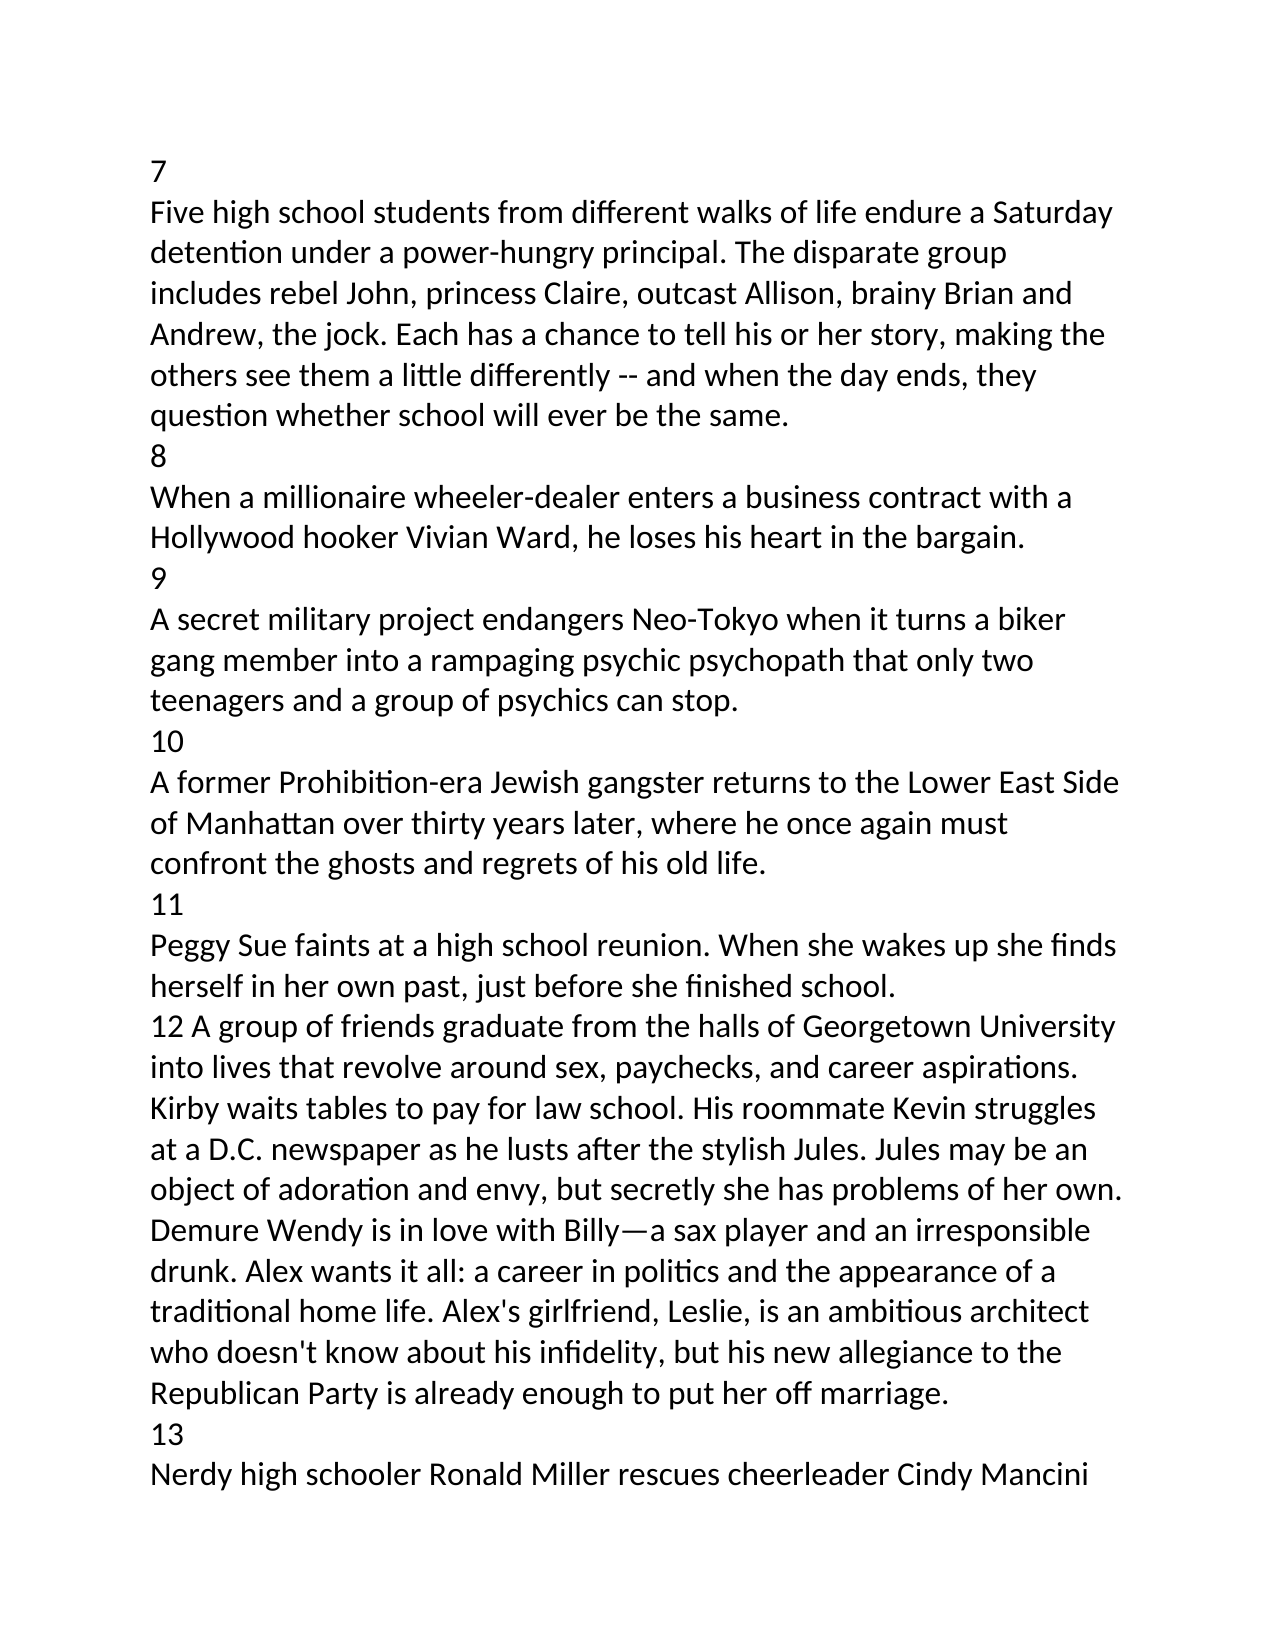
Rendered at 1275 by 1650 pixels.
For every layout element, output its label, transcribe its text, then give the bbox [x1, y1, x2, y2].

text 9 A secret military project endangers Neo-Tokyo when it turns a biker gang member into a rampaging psychic psychopath that only two teenagers and a group of psychics can stop. [150, 557, 1125, 720]
text 11 Peggy Sue faints at a high school reunion. When she wakes up she finds herself in her own past, just before she finished school. [150, 883, 1125, 1005]
text 7 Five high school students from different walks of life endure a Saturday detention under a power-hungry principal. The disparate group includes rebel John, princess Claire, outcast Allison, brainy Brian and Andrew, the jock. Each has a chance to tell his or her story, making the others see them a little differently -- and when the day ends, they question whether school will ever be the same. [150, 150, 1125, 435]
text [150, 1413, 1125, 1494]
text 8 When a millionaire wheeler-dealer enters a business contract with a Hollywood hooker Vivian Ward, he loses his heart in the bargain. [150, 435, 1125, 557]
text 10 A former Prohibition-era Jewish gangster returns to the Lower East Side of Manhattan over thirty years later, where he once again must confront the ghosts and regrets of his old life. [150, 720, 1125, 883]
text 12 A group of friends graduate from the halls of Georgetown University into lives that revolve around sex, paychecks, and career aspirations. Kirby waits tables to pay for law school. His roommate Kevin struggles at a D.C. newspaper as he lusts after the stylish Jules. Jules may be an object of adoration and envy, but secretly she has problems of her own. Demure Wendy is in love with Billy—a sax player and an irresponsible drunk. Alex wants it all: a career in politics and the appearance of a traditional home life. Alex's girlfriend, Leslie, is an ambitious architect who doesn't know about his infidelity, but his new allegiance to the Republican Party is already enough to put her off marriage. [150, 1005, 1125, 1413]
